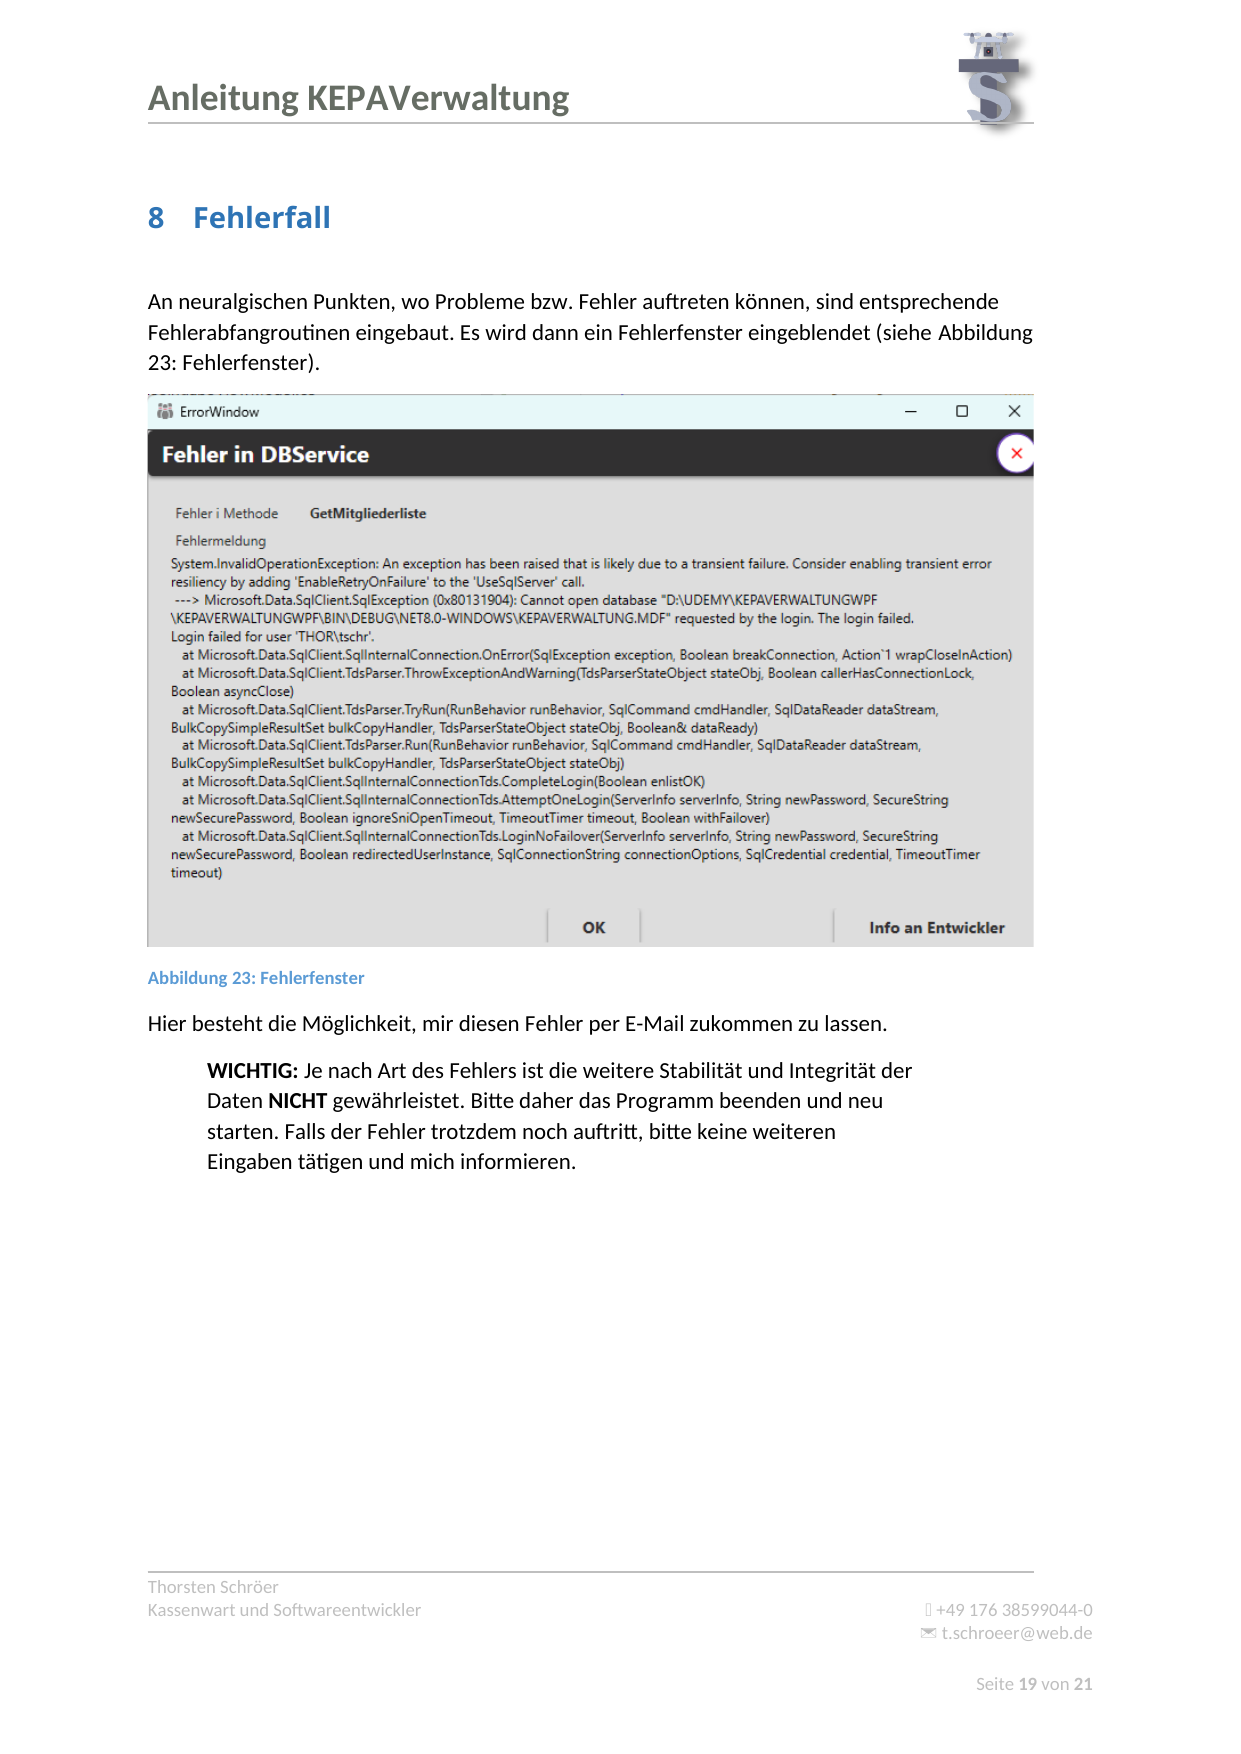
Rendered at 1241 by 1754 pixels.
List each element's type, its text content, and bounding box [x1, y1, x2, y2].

text Hier besteht die Möglichkeit, mir diesen Fehler per E-Mail zukommen zu lassen. [148, 1009, 1034, 1038]
text WICHTIG: Je nach Art des Fehlers ist die weitere Stabilität und Integrität der Daten NICHT gewährleistet. Bitte daher das Programm beenden und neu starten. Falls der Fehler trotzdem noch auftritt, bitte keine weiteren Eingaben tätigen und mich informieren. [207, 1056, 916, 1175]
subtitle Fehlerfall [148, 198, 1034, 237]
picture [947, 22, 1040, 141]
picture [147, 394, 1034, 947]
text An neuralgischen Punkten, wo Probleme bzw. Fehler auftreten können, sind entsprechende Fehlerabfangroutinen eingebaut. Es wird dann ein Fehlerfenster eingeblendet (siehe Abbildung 23: Fehlerfenster). [148, 287, 1034, 376]
